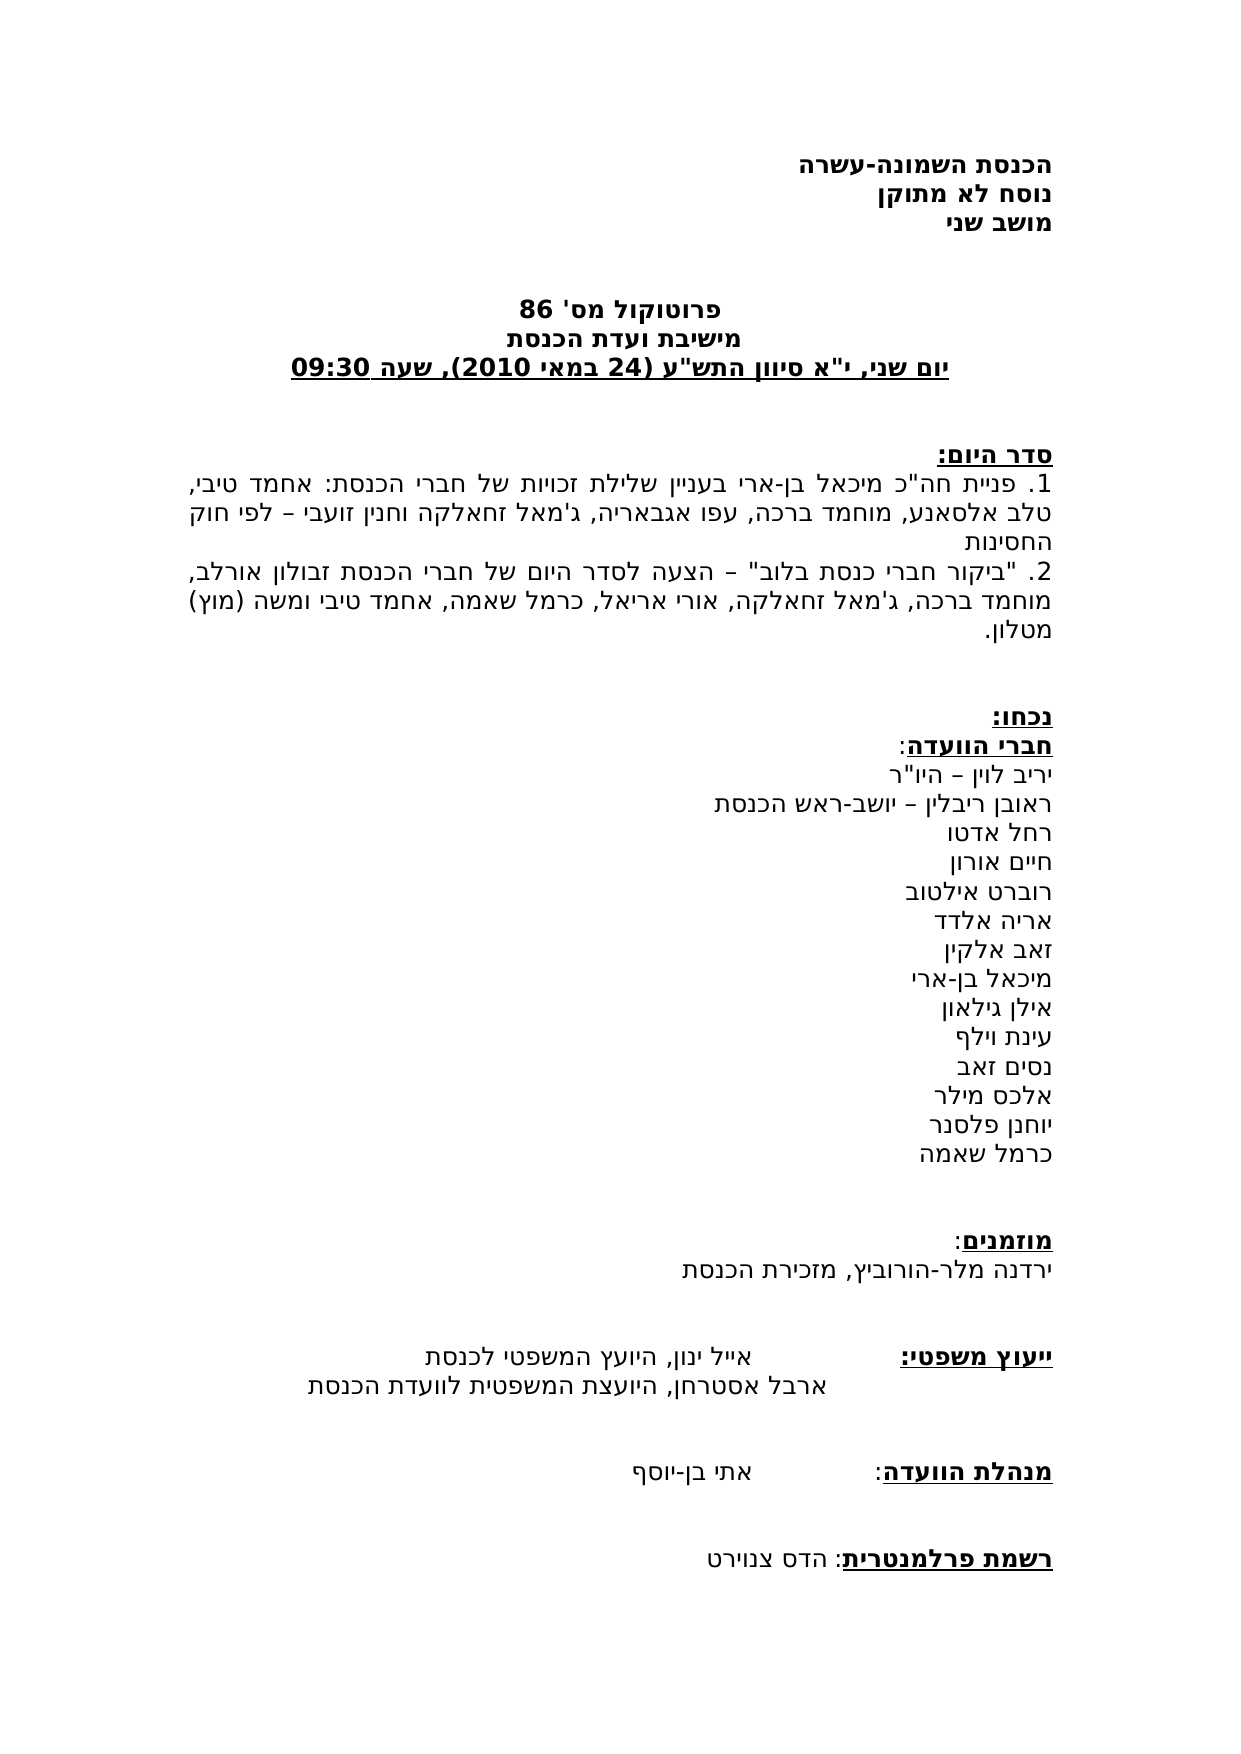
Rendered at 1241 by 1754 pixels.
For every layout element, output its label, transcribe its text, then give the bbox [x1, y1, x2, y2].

text אלכס מילר [187, 1081, 1053, 1110]
text רחל אדטו [187, 818, 1053, 847]
text מוזמנים: [187, 1226, 1053, 1255]
text פרוטוקול מס' 86 [187, 295, 1053, 324]
text חברי הוועדה: [187, 731, 1053, 760]
text נסים זאב [187, 1052, 1053, 1081]
text יריב לוין – היו"ר [187, 760, 1053, 789]
text ירדנה מלר-הורוביץ, מזכירת הכנסת [187, 1255, 1053, 1284]
text 2. "ביקור חברי כנסת בלוב" – הצעה לסדר היום של חברי הכנסת זבולון אורלב, מוחמד ברכה, ג'מאל זחאלקה, אורי אריאל, כרמל שאמה, אחמד טיבי ומשה (מוץ) מטלון. [187, 557, 1053, 644]
text ארבל אסטרחן, היועצת המשפטית לוועדת הכנסת [187, 1371, 903, 1400]
text עינת וילף [187, 1022, 1053, 1052]
text כרמל שאמה [187, 1139, 1053, 1168]
text מנהלת הוועדה: אתי בן-יוסף [187, 1457, 1053, 1487]
text זאב אלקין [187, 935, 1053, 964]
text רוברט אילטוב [187, 877, 1053, 906]
text ראובן ריבלין – יושב-ראש הכנסת [187, 789, 1053, 818]
text מיכאל בן-ארי [187, 964, 1053, 993]
text יוחנן פלסנר [187, 1110, 1053, 1139]
text 1. פניית חה"כ מיכאל בן-ארי בעניין שלילת זכויות של חברי הכנסת: אחמד טיבי, טלב אלסאנע, מוחמד ברכה, עפו אגבאריה, ג'מאל זחאלקה וחנין זועבי – לפי חוק החסינות [187, 469, 1053, 557]
text אילן גילאון [187, 993, 1053, 1022]
text הכנסת השמונה-עשרה נוסח לא מתוקן [187, 150, 1053, 208]
text מישיבת ועדת הכנסת [187, 324, 1053, 353]
text יום שני, י"א סיוון התש"ע (24 במאי 2010), שעה 09:30 [187, 353, 1053, 382]
text סדר היום: [187, 440, 1053, 469]
text מושב שני [187, 208, 1053, 237]
text נכחו: [187, 702, 1053, 731]
text רשמת פרלמנטרית: הדס צנוירט [187, 1544, 1053, 1573]
text ייעוץ משפטי: אייל ינון, היועץ המשפטי לכנסת [187, 1342, 1053, 1371]
text אריה אלדד [187, 906, 1053, 935]
text חיים אורון [187, 847, 1053, 877]
